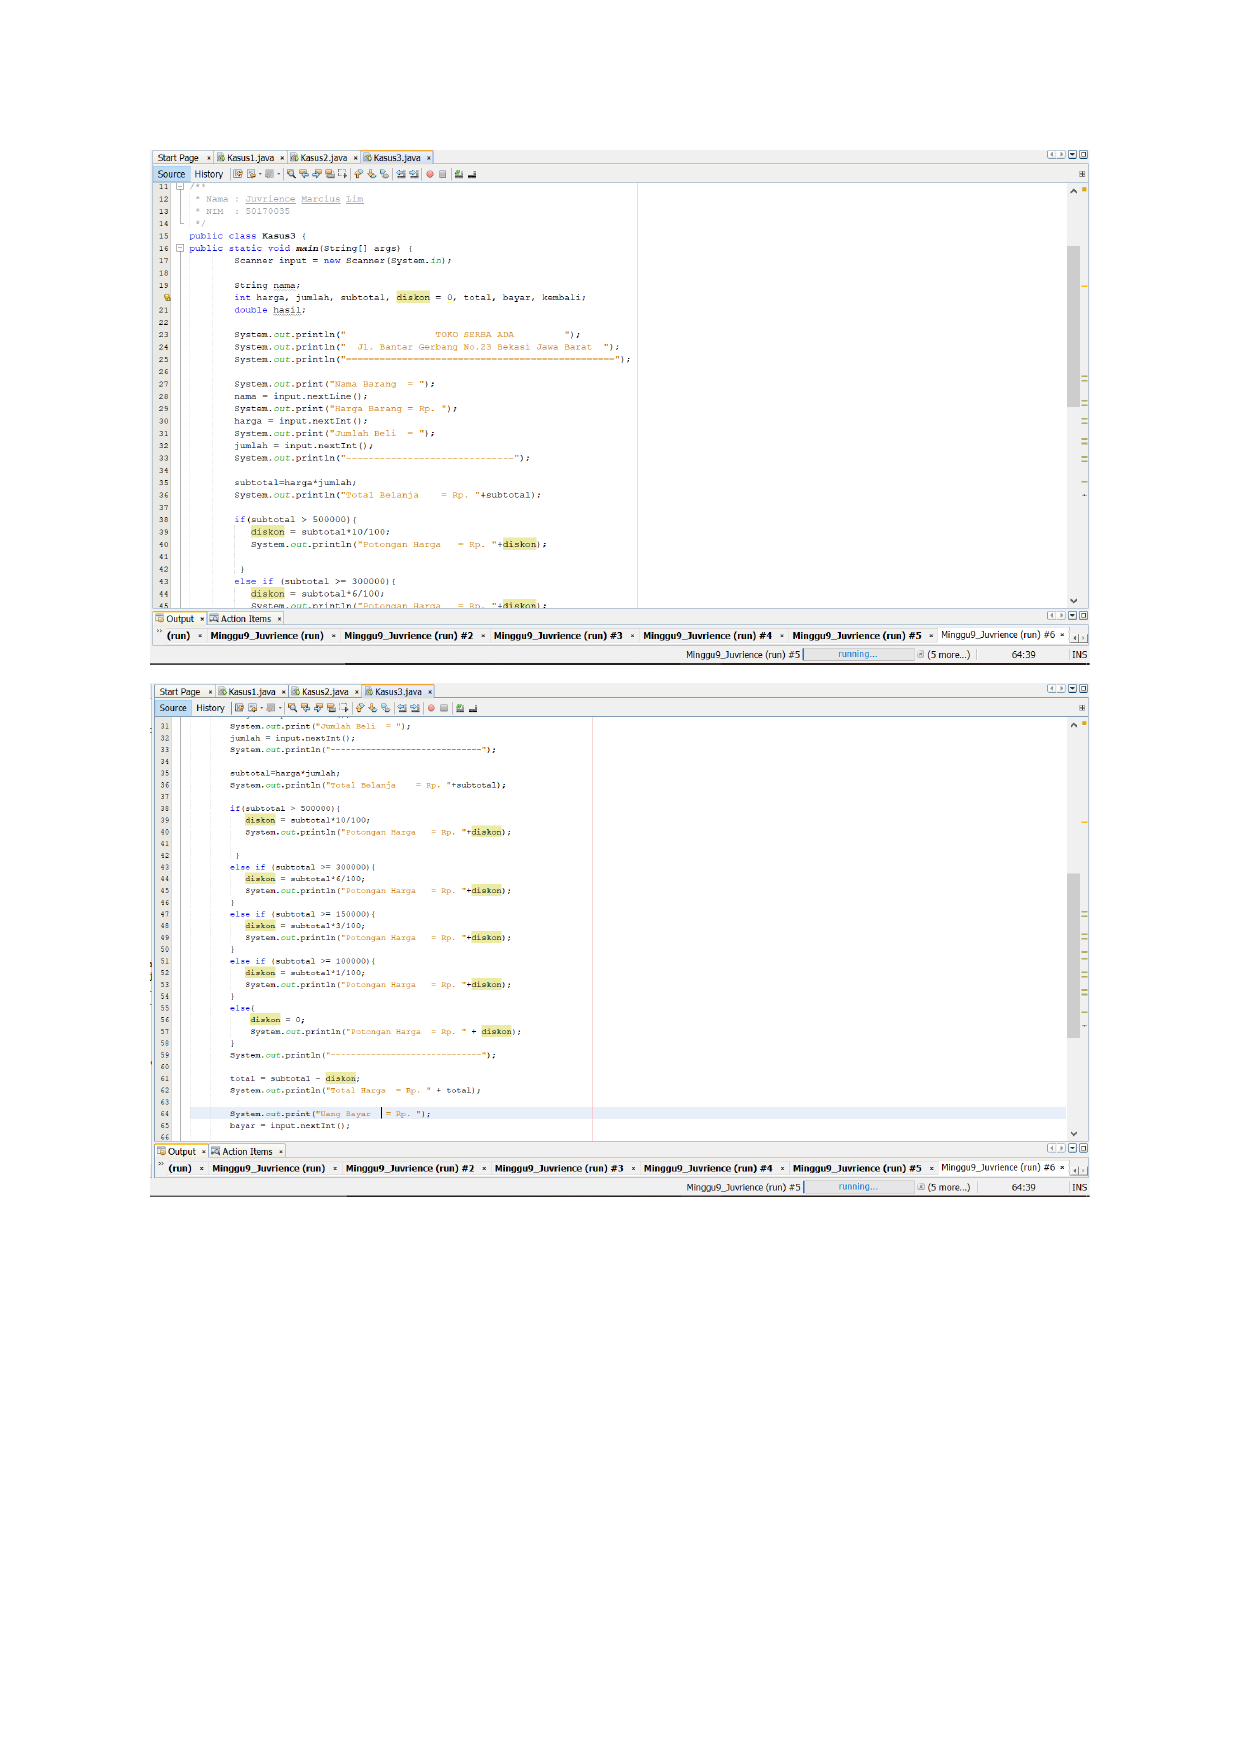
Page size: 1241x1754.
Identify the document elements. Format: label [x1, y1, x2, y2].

picture [150, 150, 1090, 665]
picture [150, 683, 1090, 1197]
